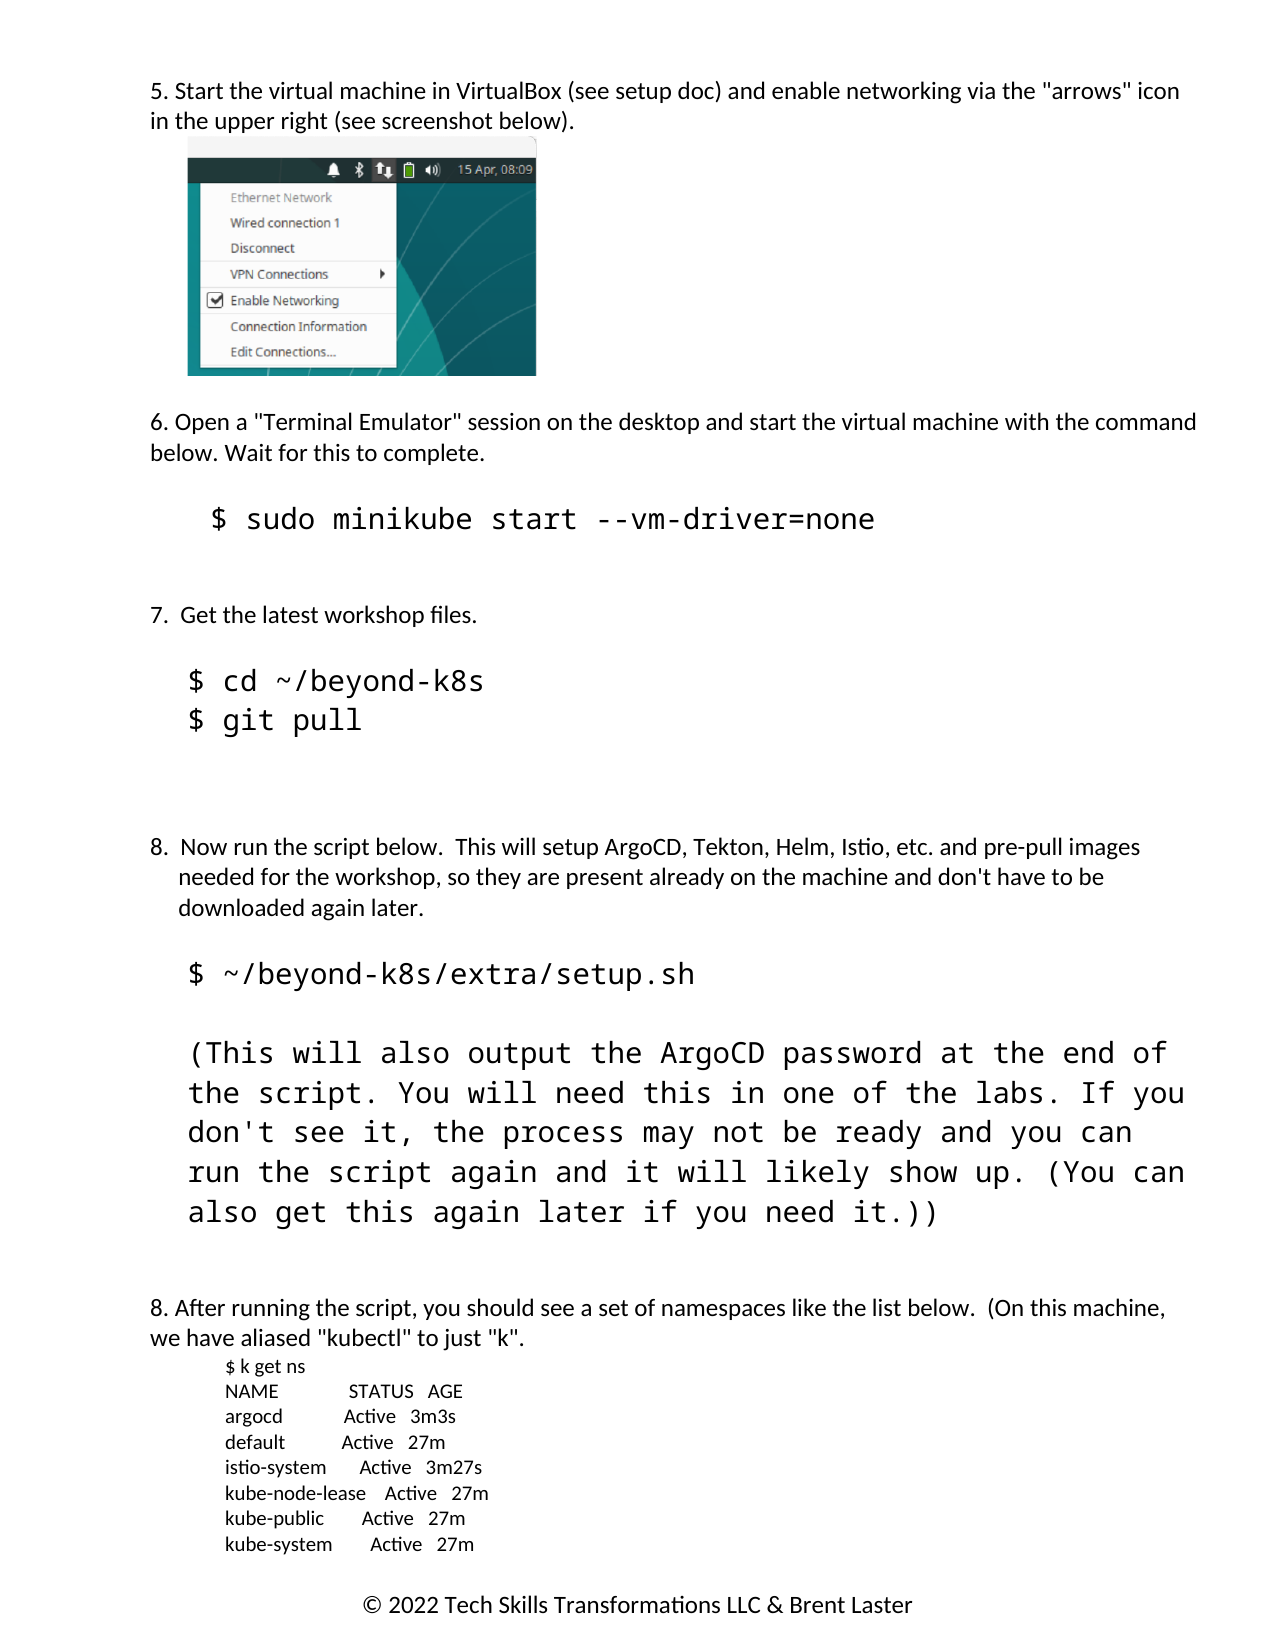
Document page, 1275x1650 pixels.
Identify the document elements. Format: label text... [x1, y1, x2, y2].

text $ git pull [187, 699, 1200, 739]
text 8. After running the script, you should see a set of namespaces like the list below. (On this machine, we have aliased "kubectl" to just "k". [150, 1292, 1200, 1353]
picture [187, 136, 537, 376]
list 5. Start the virtual machine in VirtualBox (see setup doc) and enable networking via the "arrows" icon in the upper right (see screenshot below). [150, 75, 1200, 136]
text argocd Active 3m3s [225, 1404, 1200, 1429]
text kube-system Active 27m [225, 1531, 1200, 1556]
text NAME STATUS AGE [225, 1378, 1200, 1404]
text $ ﻿~/beyond-k8s/extra/setup.sh [187, 953, 1200, 993]
text kube-node-lease Active 27m [225, 1480, 1200, 1505]
text $ ﻿sudo minikube start --vm-driver=none [187, 498, 1200, 538]
text kube-public Active 27m [225, 1505, 1200, 1531]
text 8. Now run the script below. This will setup ArgoCD, Tekton, Helm, Istio, etc. and pre-pull images needed for the workshop, so they are present already on the machine and don't have to be downloaded again later. [150, 831, 1200, 922]
text $ cd ~/beyond-k8s [187, 660, 1200, 699]
text 6. Open a "Terminal Emulator" session on the desktop and start the virtual machine with the command below. Wait for this to complete. [150, 407, 1200, 468]
text 7. Get the latest workshop files. [150, 599, 1200, 629]
text default Active 27m [225, 1429, 1200, 1454]
text istio-system Active 3m27s [225, 1454, 1200, 1480]
text ﻿$ k get ns [225, 1353, 1200, 1378]
text (This will also output the ArgoCD password at the end of the script. You will need this in one of the labs. If you don't see it, the process may not be ready and you can run the script again and it will likely show up. (You can also get this again later if you need it.)) [187, 1032, 1200, 1231]
